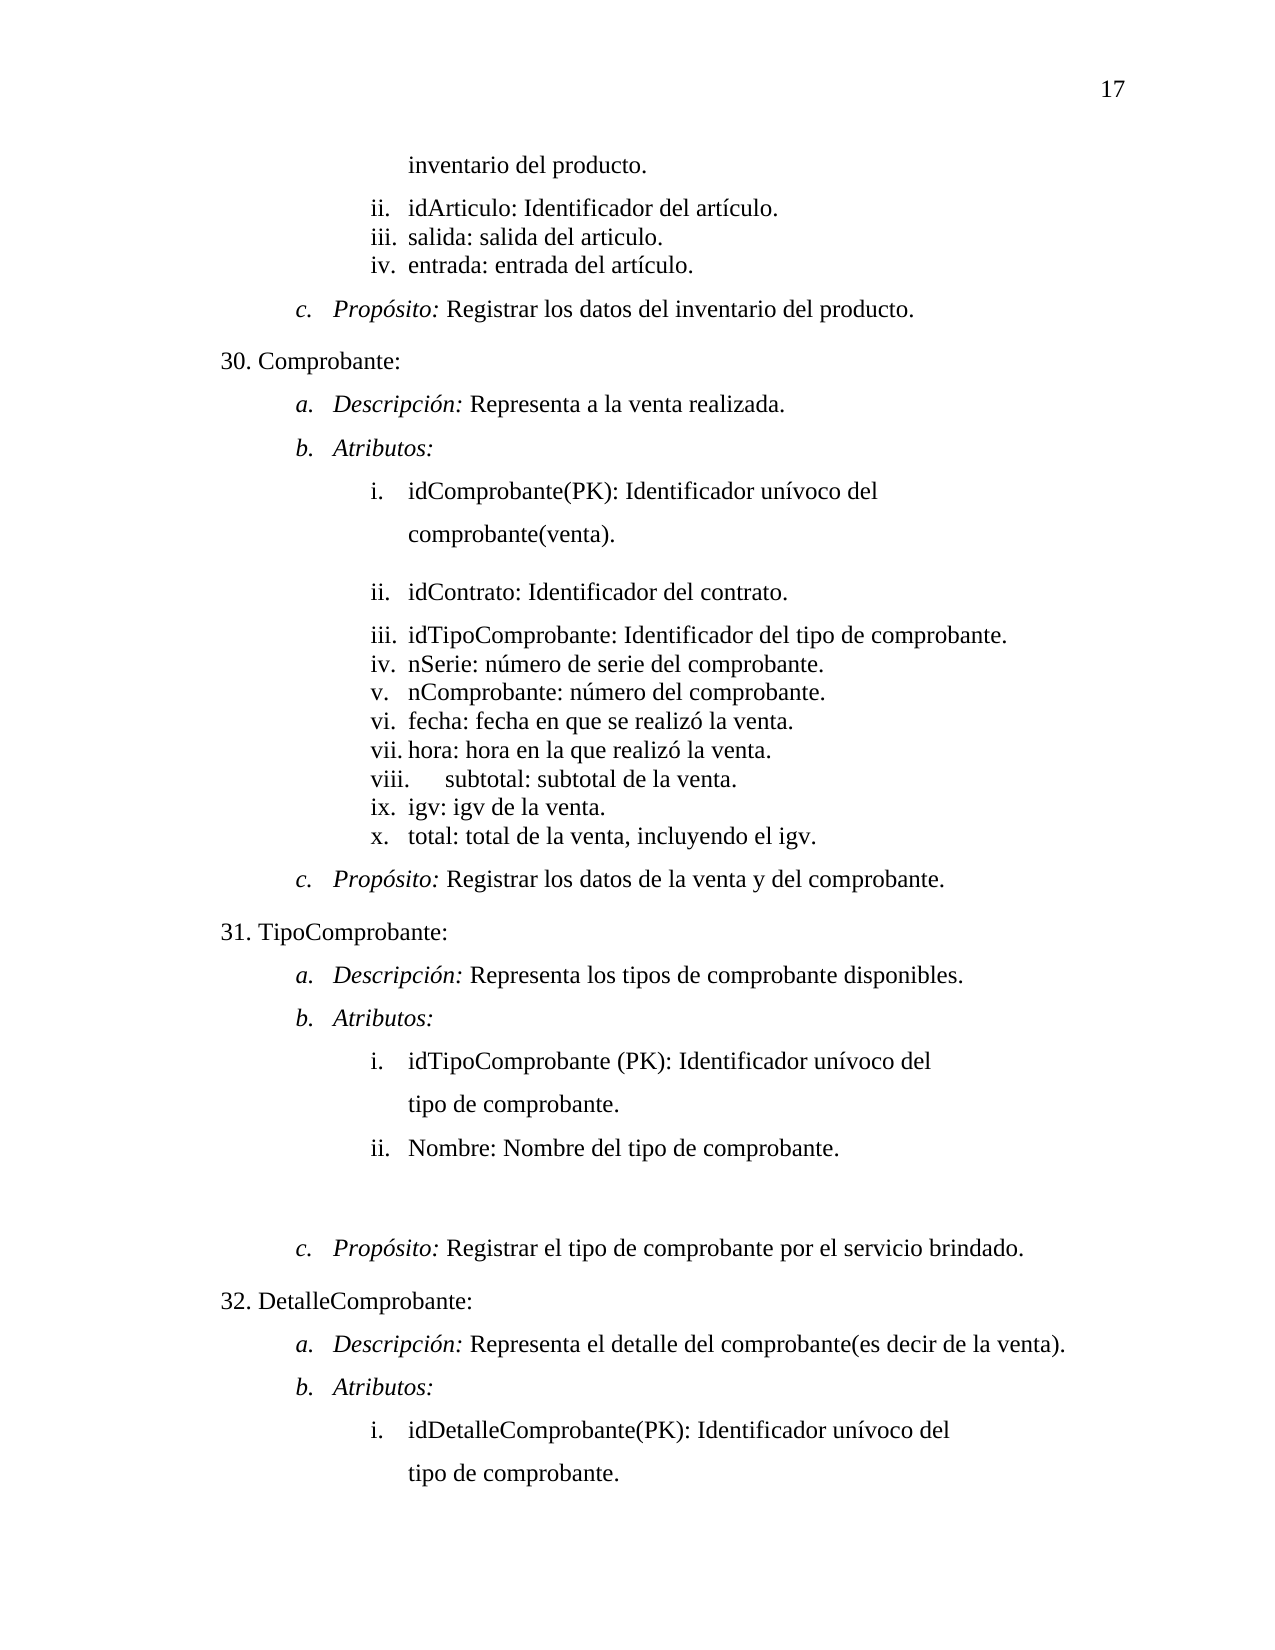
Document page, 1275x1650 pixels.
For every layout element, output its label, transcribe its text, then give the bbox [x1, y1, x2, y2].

list Atributos: [295, 1003, 1125, 1032]
list Descripción: Representa los tipos de comprobante disponibles. [295, 960, 1125, 989]
list nSerie: número de serie del comprobante. [370, 649, 1125, 677]
list Atributos: [295, 1372, 1125, 1401]
list entrada: entrada del artículo. [370, 251, 1125, 279]
list Nombre: Nombre del tipo de comprobante. [370, 1133, 1125, 1161]
list idContrato: Identificador del contrato. [370, 577, 966, 606]
list TipoComprobante: [220, 917, 1125, 946]
list hora: hora en la que realizó la venta. [370, 735, 1125, 764]
list salida: salida del articulo. [370, 222, 1125, 251]
list Propósito: Registrar los datos del inventario del producto. [295, 294, 1026, 322]
list Propósito: Registrar el tipo de comprobante por el servicio brindado. [295, 1233, 1026, 1262]
list Comprobante: [220, 346, 1125, 375]
list Atributos: [295, 433, 1125, 462]
list Descripción: Representa el detalle del comprobante(es decir de la venta). [295, 1329, 1125, 1358]
list DetalleComprobante: [220, 1286, 1125, 1314]
list idDetalleComprobante(PK): Identificador unívoco del tipo de comprobante. [370, 1415, 966, 1487]
list nComprobante: número del comprobante. [370, 677, 1125, 706]
list idTipoComprobante (PK): Identificador unívoco del tipo de comprobante. [370, 1046, 966, 1118]
list idComprobante(PK): Identificador unívoco del comprobante(venta). [370, 476, 966, 548]
list total: total de la venta, incluyendo el igv. [370, 821, 1125, 850]
list Propósito: Registrar los datos de la venta y del comprobante. [295, 864, 1026, 893]
list igv: igv de la venta. [370, 792, 1125, 821]
list fecha: fecha en que se realizó la venta. [370, 706, 1125, 735]
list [370, 150, 966, 179]
list Descripción: Representa a la venta realizada. [295, 389, 1125, 418]
list subtotal: subtotal de la venta. [370, 764, 1125, 792]
list idArticulo: Identificador del artículo. [370, 193, 1125, 222]
list idTipoComprobante: Identificador del tipo de comprobante. [370, 620, 1125, 649]
